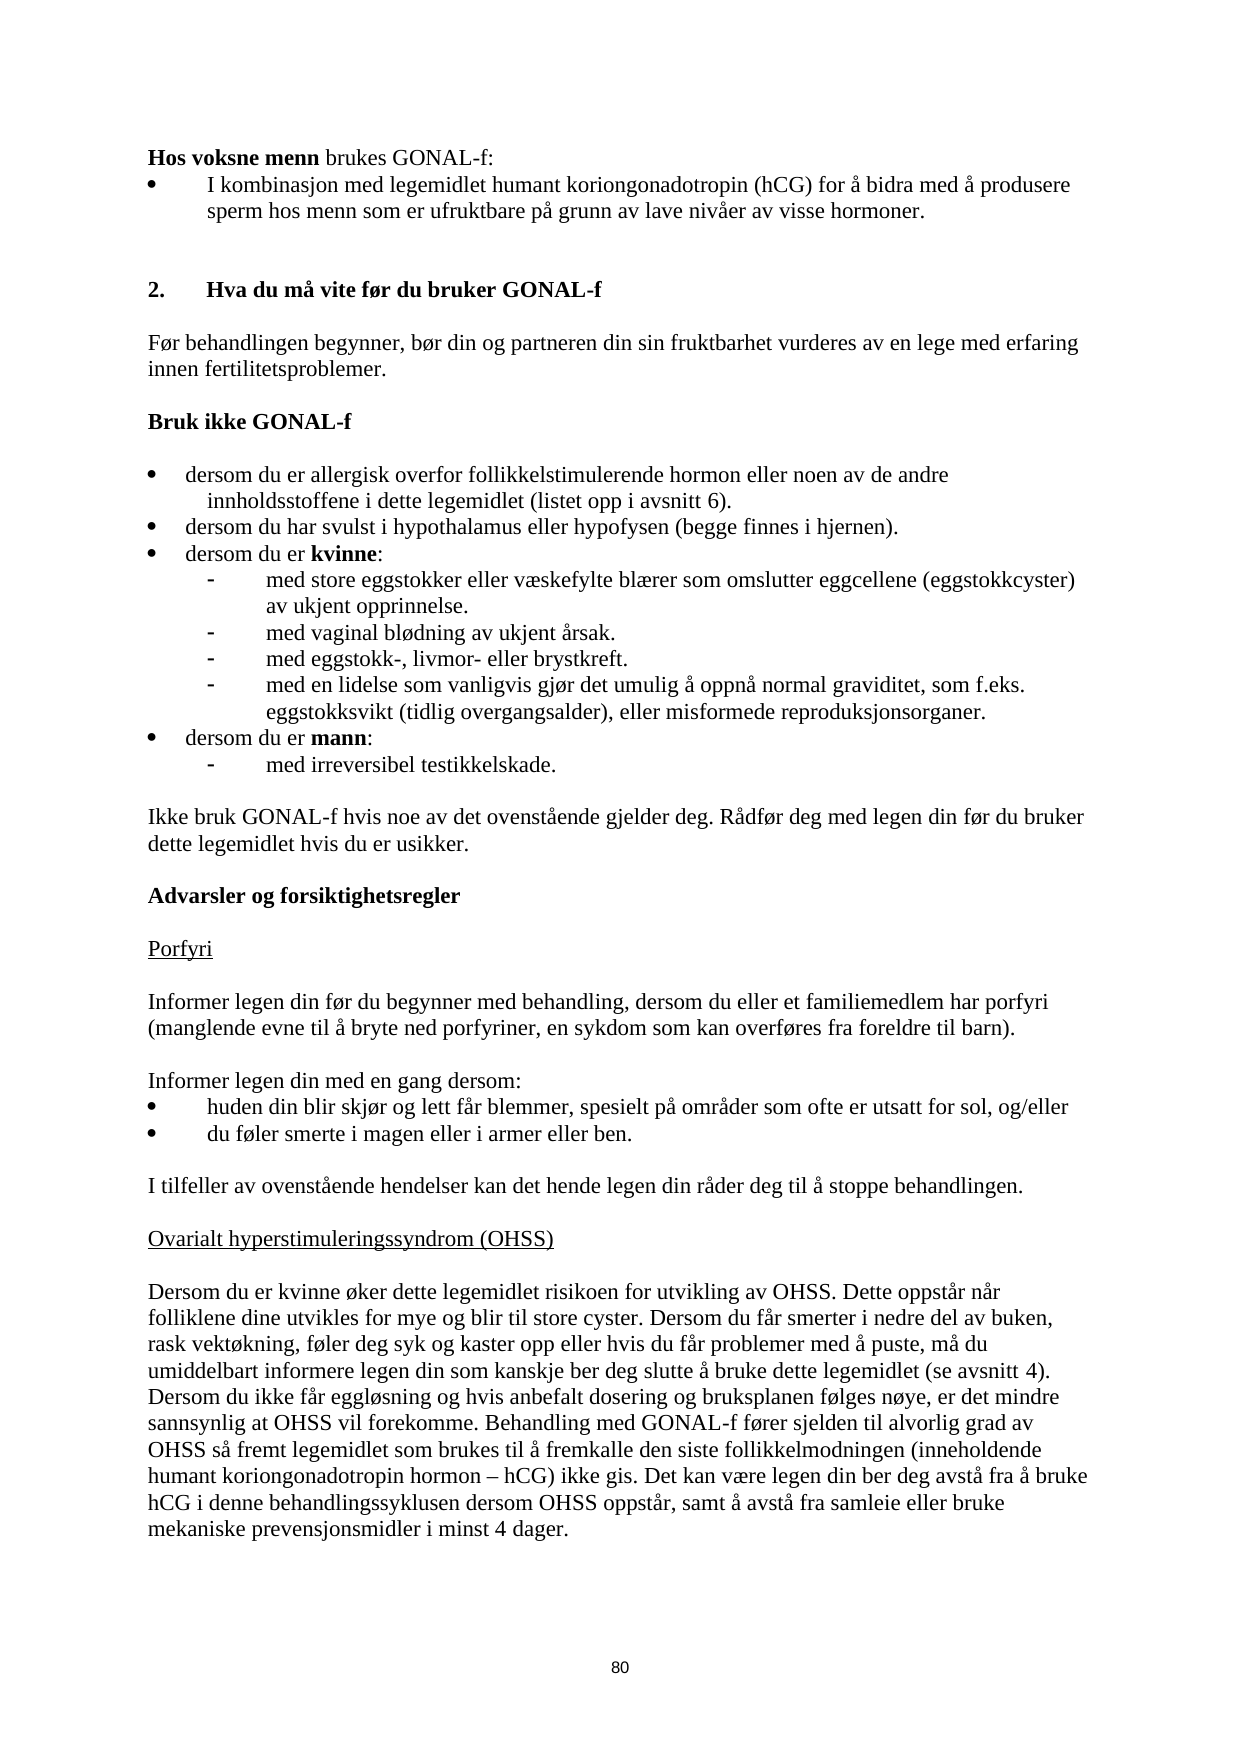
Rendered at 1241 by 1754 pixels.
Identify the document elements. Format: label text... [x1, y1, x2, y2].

text Dersom du er kvinne øker dette legemidlet risikoen for utvikling av OHSS. Dette oppstår når folliklene dine utvikles for mye og blir til store cyster. Dersom du får smerter i nedre del av buken, rask vektøkning, føler deg syk og kaster opp eller hvis du får problemer med å puste, må du umiddelbart informere legen din som kanskje ber deg slutte å bruke dette legemidlet (se avsnitt 4). [148, 1278, 1092, 1383]
list med vaginal blødning av ukjent årsak. [207, 619, 1092, 645]
list I kombinasjon med legemidlet humant koriongonadotropin (hCG) for å bidra med å produsere sperm hos menn som er ufruktbare på grunn av lave nivåer av visse hormoner. [148, 171, 1092, 223]
text Porfyri [148, 935, 1092, 961]
text Bruk ikke GONAL-f [148, 408, 1092, 434]
text 2. Hva du må vite før du bruker GONAL-f [148, 276, 1092, 303]
text I tilfeller av ovenstående hendelser kan det hende legen din råder deg til å stoppe behandlingen. [148, 1172, 1092, 1199]
text Dersom du ikke får eggløsning og hvis anbefalt dosering og bruksplanen følges nøye, er det mindre sannsynlig at OHSS vil forekomme. Behandling med GONAL-f fører sjelden til alvorlig grad av OHSS så fremt legemidlet som brukes til å fremkalle den siste follikkelmodningen (inneholdende humant koriongonadotropin hormon – hCG) ikke gis. Det kan være legen din ber deg avstå fra å bruke hCG i denne behandlingssyklusen dersom OHSS oppstår, samt å avstå fra samleie eller bruke mekaniske prevensjonsmidler i minst 4 dager. [148, 1383, 1092, 1541]
list dersom du er kvinne: [148, 540, 1092, 566]
list med irreversibel testikkelskade. [207, 751, 1092, 777]
text Ikke bruk GONAL-f hvis noe av det ovenstående gjelder deg. Rådfør deg med legen din før du bruker dette legemidlet hvis du er usikker. [148, 803, 1092, 856]
list dersom du er mann: [148, 724, 1092, 751]
list med eggstokk-, livmor- eller brystkreft. [207, 645, 1092, 672]
text Informer legen din før du begynner med behandling, dersom du eller et familiemedlem har porfyri (manglende evne til å bryte ned porfyriner, en sykdom som kan overføres fra foreldre til barn). [148, 988, 1092, 1041]
list du føler smerte i magen eller i armer eller ben. [148, 1119, 1092, 1146]
text Hos voksne menn brukes GONAL-f: [148, 144, 1092, 171]
list huden din blir skjør og lett får blemmer, spesielt på områder som ofte er utsatt for sol, og/eller [148, 1093, 1092, 1119]
text Ovarialt hyperstimuleringssyndrom (OHSS) [148, 1225, 1092, 1251]
list dersom du har svulst i hypothalamus eller hypofysen (begge finnes i hjernen). [148, 513, 1092, 540]
list Før behandlingen begynner, bør din og partneren din sin fruktbarhet vurderes av en lege med erfaring innen fertilitetsproblemer. [148, 329, 1092, 382]
list med en lidelse som vanligvis gjør det umulig å oppnå normal graviditet, som f.eks. eggstokksvikt (tidlig overgangsalder), eller misformede reproduksjonsorganer. [207, 672, 1092, 724]
text Informer legen din med en gang dersom: [148, 1067, 1092, 1093]
list med store eggstokker eller væskefylte blærer som omslutter eggcellene (eggstokkcyster) av ukjent opprinnelse. [207, 566, 1092, 619]
list dersom du er allergisk overfor follikkelstimulerende hormon eller noen av de andre innholdsstoffene i dette legemidlet (listet opp i avsnitt 6). [148, 461, 1092, 513]
text Advarsler og forsiktighetsregler [148, 882, 1092, 909]
